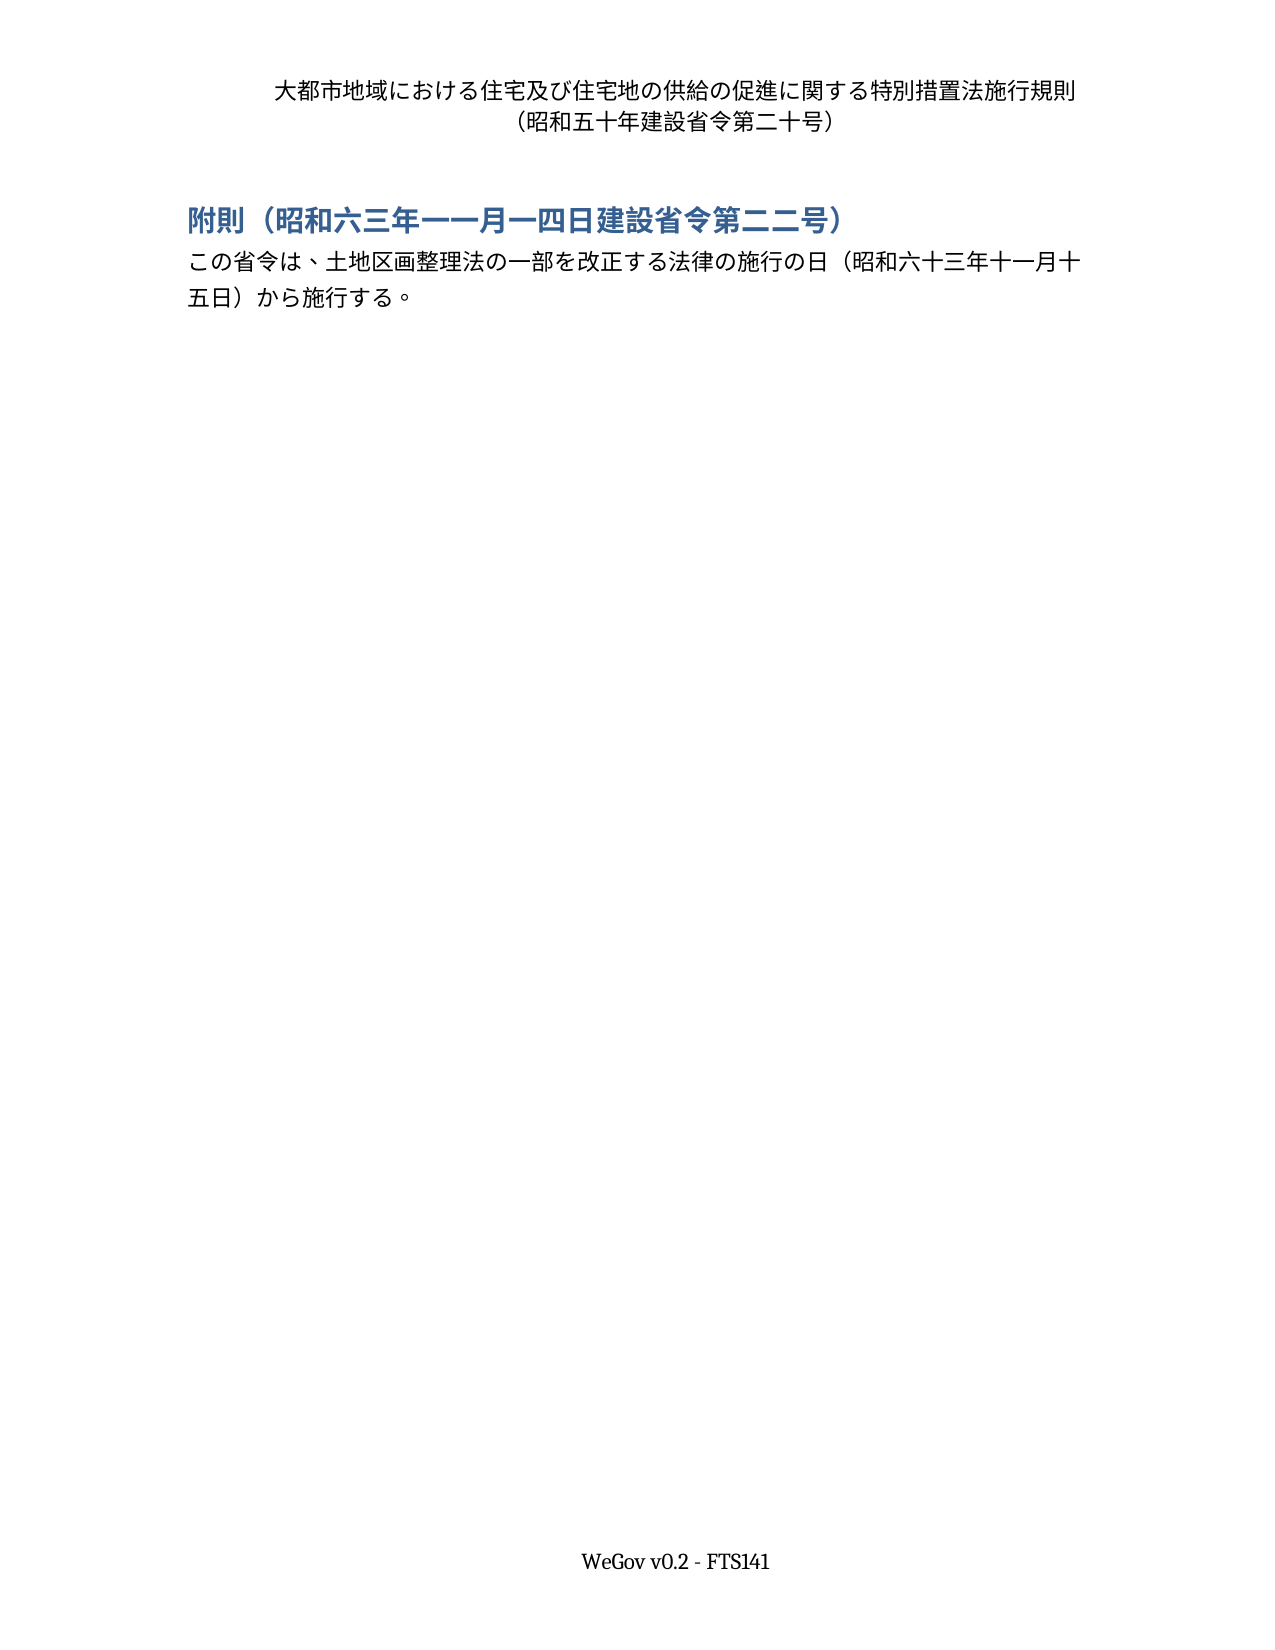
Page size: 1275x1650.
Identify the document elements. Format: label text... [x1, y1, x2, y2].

text この省令は、土地区画整理法の一部を改正する法律の施行の日（昭和六十三年十一月十五日）から施行する。 [187, 246, 1087, 313]
subtitle 附則（昭和六三年一一月一四日建設省令第二二号） [187, 200, 1087, 240]
